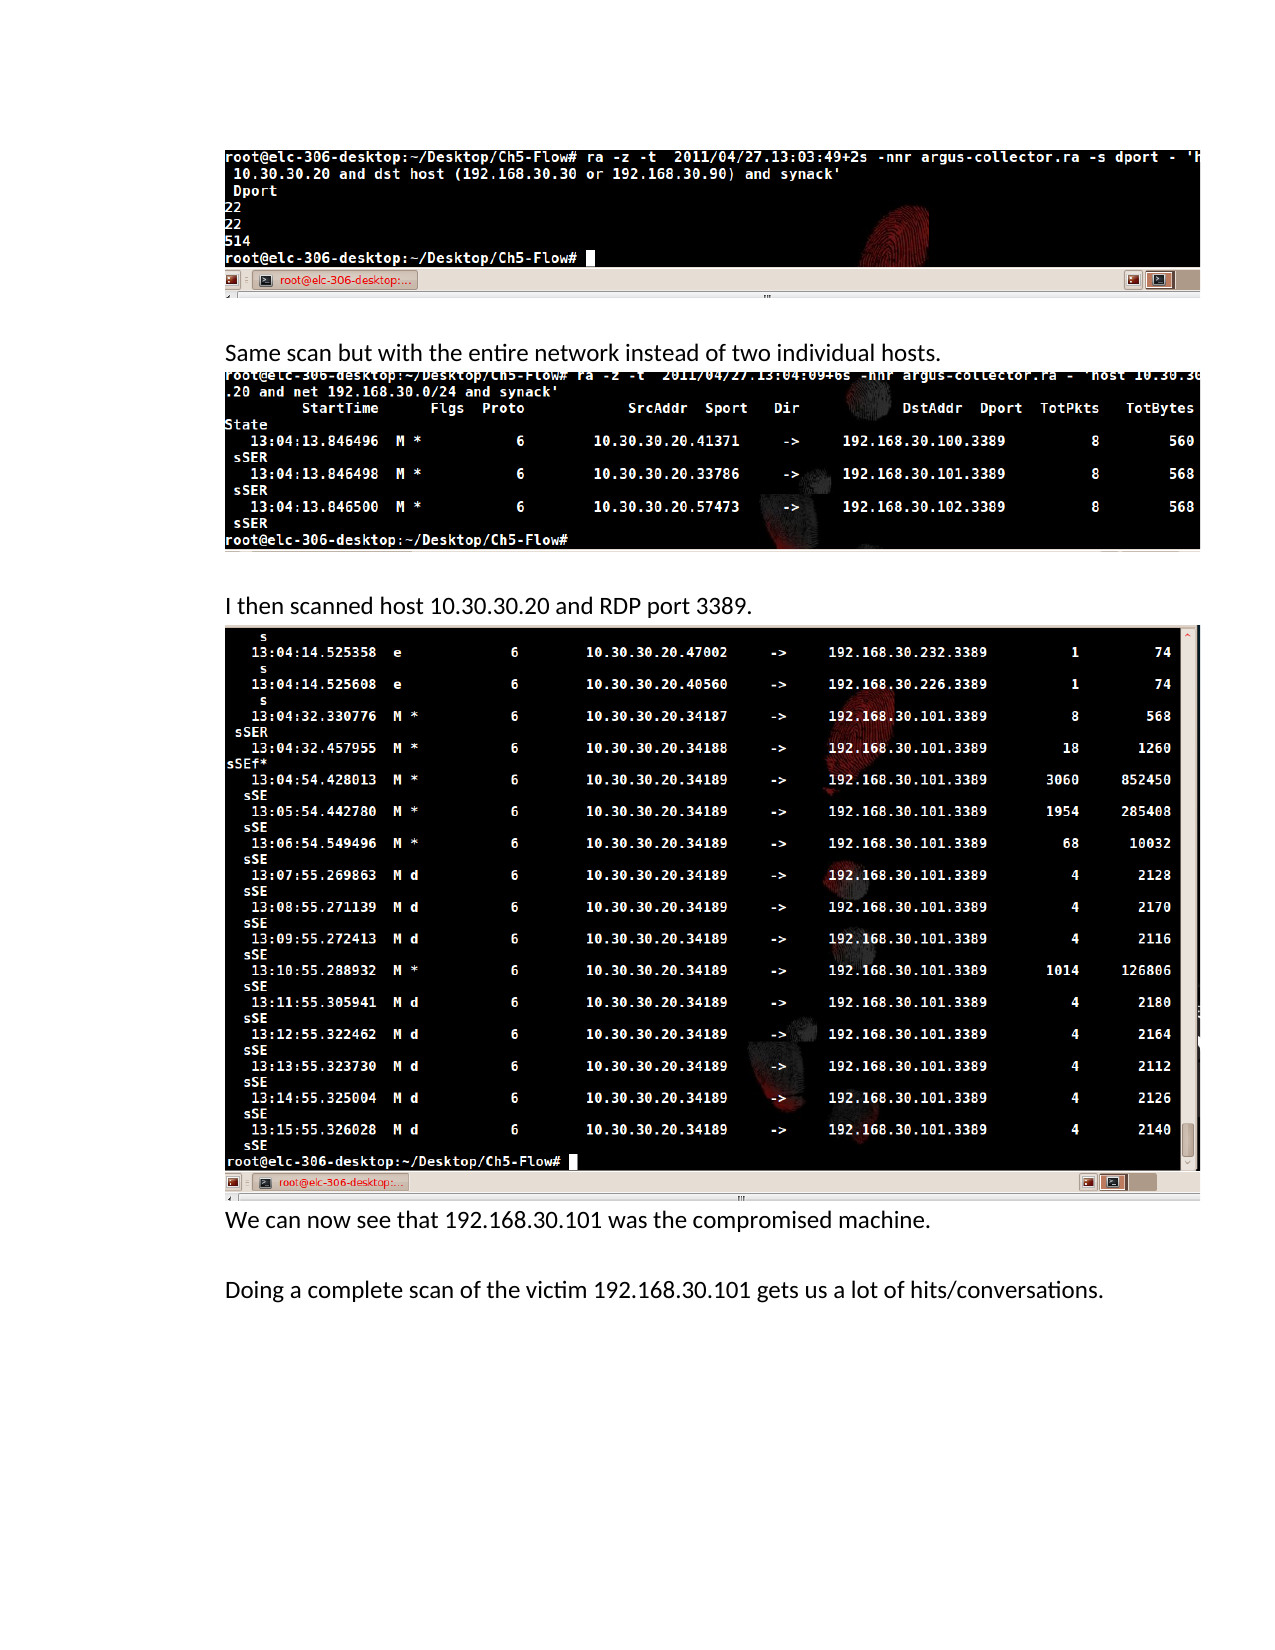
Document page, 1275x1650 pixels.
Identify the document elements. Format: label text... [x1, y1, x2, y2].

list Doing a complete scan of the victim 192.168.30.101 gets us a lot of hits/conversations. [225, 1274, 1125, 1305]
list I then scanned host 10.30.30.20 and RDP port 3389. [225, 591, 1125, 621]
picture [225, 150, 1200, 298]
list Same scan but with the entire network instead of two individual hosts. [225, 337, 1125, 368]
picture [225, 372, 1200, 552]
list We can now see that 192.168.30.101 was the compromised machine. [225, 1204, 1125, 1235]
picture [225, 625, 1200, 1201]
